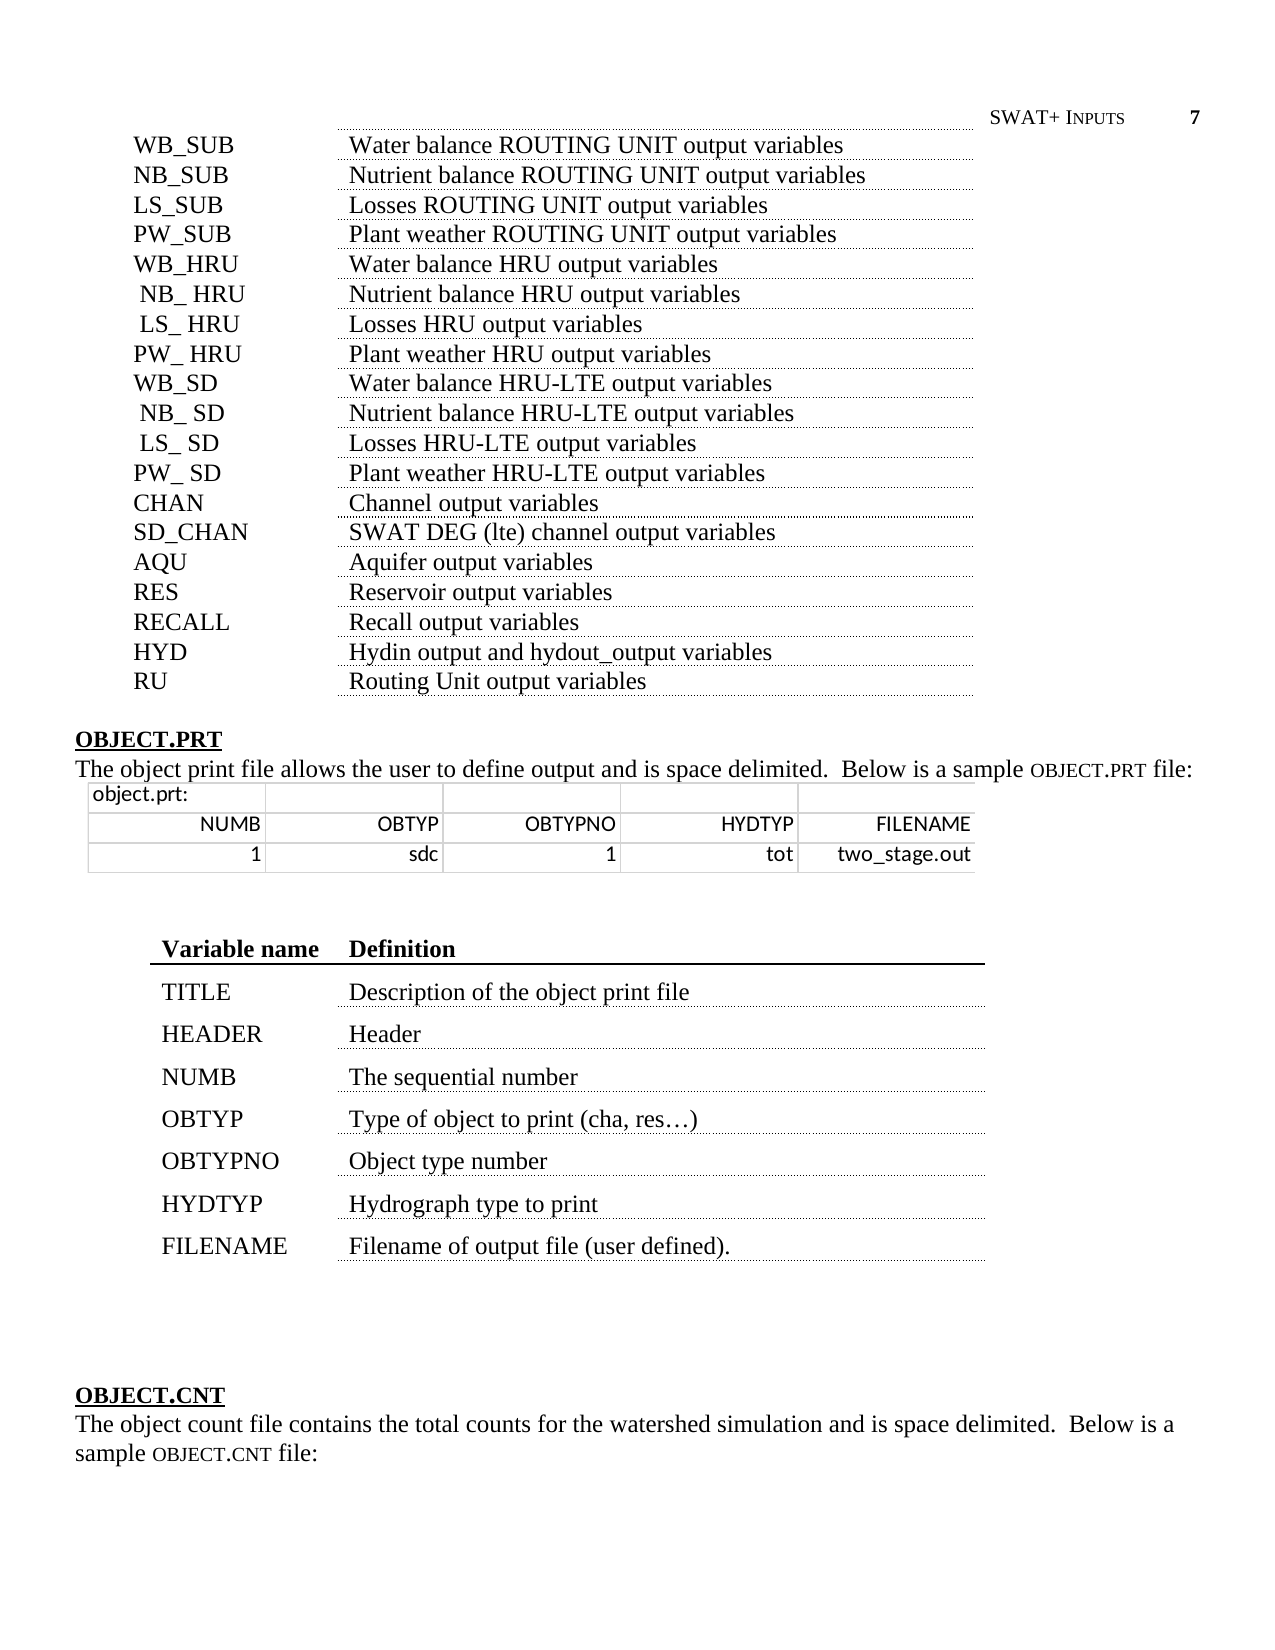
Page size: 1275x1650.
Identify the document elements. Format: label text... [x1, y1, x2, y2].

table_cell wb_SD [122, 368, 337, 397]
table_cell RU [122, 665, 337, 695]
table_cell nb_ SD [122, 397, 337, 427]
table_cell res [122, 576, 337, 606]
table_cell sd_chan [122, 516, 337, 546]
table_cell pw_ hru [122, 338, 337, 367]
table_cell FILENAME [150, 1218, 337, 1260]
table_cell pw_sub [122, 219, 337, 248]
table_cell The sequential number [338, 1048, 984, 1091]
table_cell Object type number [338, 1133, 984, 1175]
table_cell Reservoir output variables [338, 576, 975, 606]
table_cell ls_ SD [122, 427, 337, 457]
table_cell Nutrient balance HRU-LTE output variables [338, 397, 975, 427]
table_cell HYDTYP [150, 1175, 337, 1217]
table_cell CHAN [122, 487, 337, 516]
table_cell Plant weather hru output variables [338, 338, 975, 367]
table_cell Plant weather HRU-LTE output variables [338, 457, 975, 487]
table_cell Hydin output and hydout_output variables [338, 636, 975, 665]
table_cell pw_ SD [122, 457, 337, 487]
table_cell Routing Unit output variables [338, 665, 975, 695]
table_cell ls_sub [122, 189, 337, 218]
table_cell Aquifer output variables [338, 546, 975, 576]
table_cell header [150, 1006, 337, 1048]
table_cell Nutrient balance hru output variables [338, 278, 975, 308]
text The object print file allows the user to define output and is space delimited. Below is a sample object.prt file: [75, 754, 1200, 782]
table_cell SWAT DEG (lte) channel output variables [338, 516, 975, 546]
table_cell Hydrograph type to print [338, 1175, 984, 1217]
table_cell Water balance ROUTING UNIT output variables [338, 129, 975, 159]
table_cell ls_ hru [122, 308, 337, 338]
table_cell NUMB [150, 1048, 337, 1091]
table_cell Channel output variables [338, 487, 975, 516]
table_cell recall [122, 606, 337, 636]
table_cell Title [150, 965, 337, 1006]
table_cell OBTYPNO [150, 1133, 337, 1175]
table_cell nb_ hru [122, 278, 337, 308]
table_cell Water balance HRU-LTE output variables [338, 368, 975, 397]
table_cell nb_sub [122, 159, 337, 189]
table_header Variable name [150, 922, 337, 963]
table_cell Description of the object print file [338, 965, 984, 1006]
table_cell Losses HRU-LTE output variables [338, 427, 975, 457]
table_cell Water balance hru output variables [338, 248, 975, 278]
table_cell Filename of output file (user defined). [338, 1218, 984, 1260]
table_cell hyd [122, 636, 337, 665]
table_cell Recall output variables [338, 606, 975, 636]
table_cell aqu [122, 546, 337, 576]
table_cell Type of object to print (cha, res…) [338, 1091, 984, 1133]
table_cell Losses hru output variables [338, 308, 975, 338]
table_cell wb_sub [122, 129, 337, 159]
table_header Definition [338, 922, 984, 963]
table_cell Losses ROUTING UNIT output variables [338, 189, 975, 218]
text object.prt [75, 720, 1200, 754]
text object.cnt [75, 1376, 1200, 1409]
table_cell OBTYP [150, 1091, 337, 1133]
table_cell Plant weather ROUTING UNIT output variables [338, 219, 975, 248]
table_cell Header [338, 1006, 984, 1048]
text The object count file contains the total counts for the watershed simulation and is space delimited. Below is a sample object.cnt file: [75, 1409, 1200, 1467]
table_cell Nutrient balance ROUTING UNIT output variables [338, 159, 975, 189]
table_cell wb_hru [122, 248, 337, 278]
